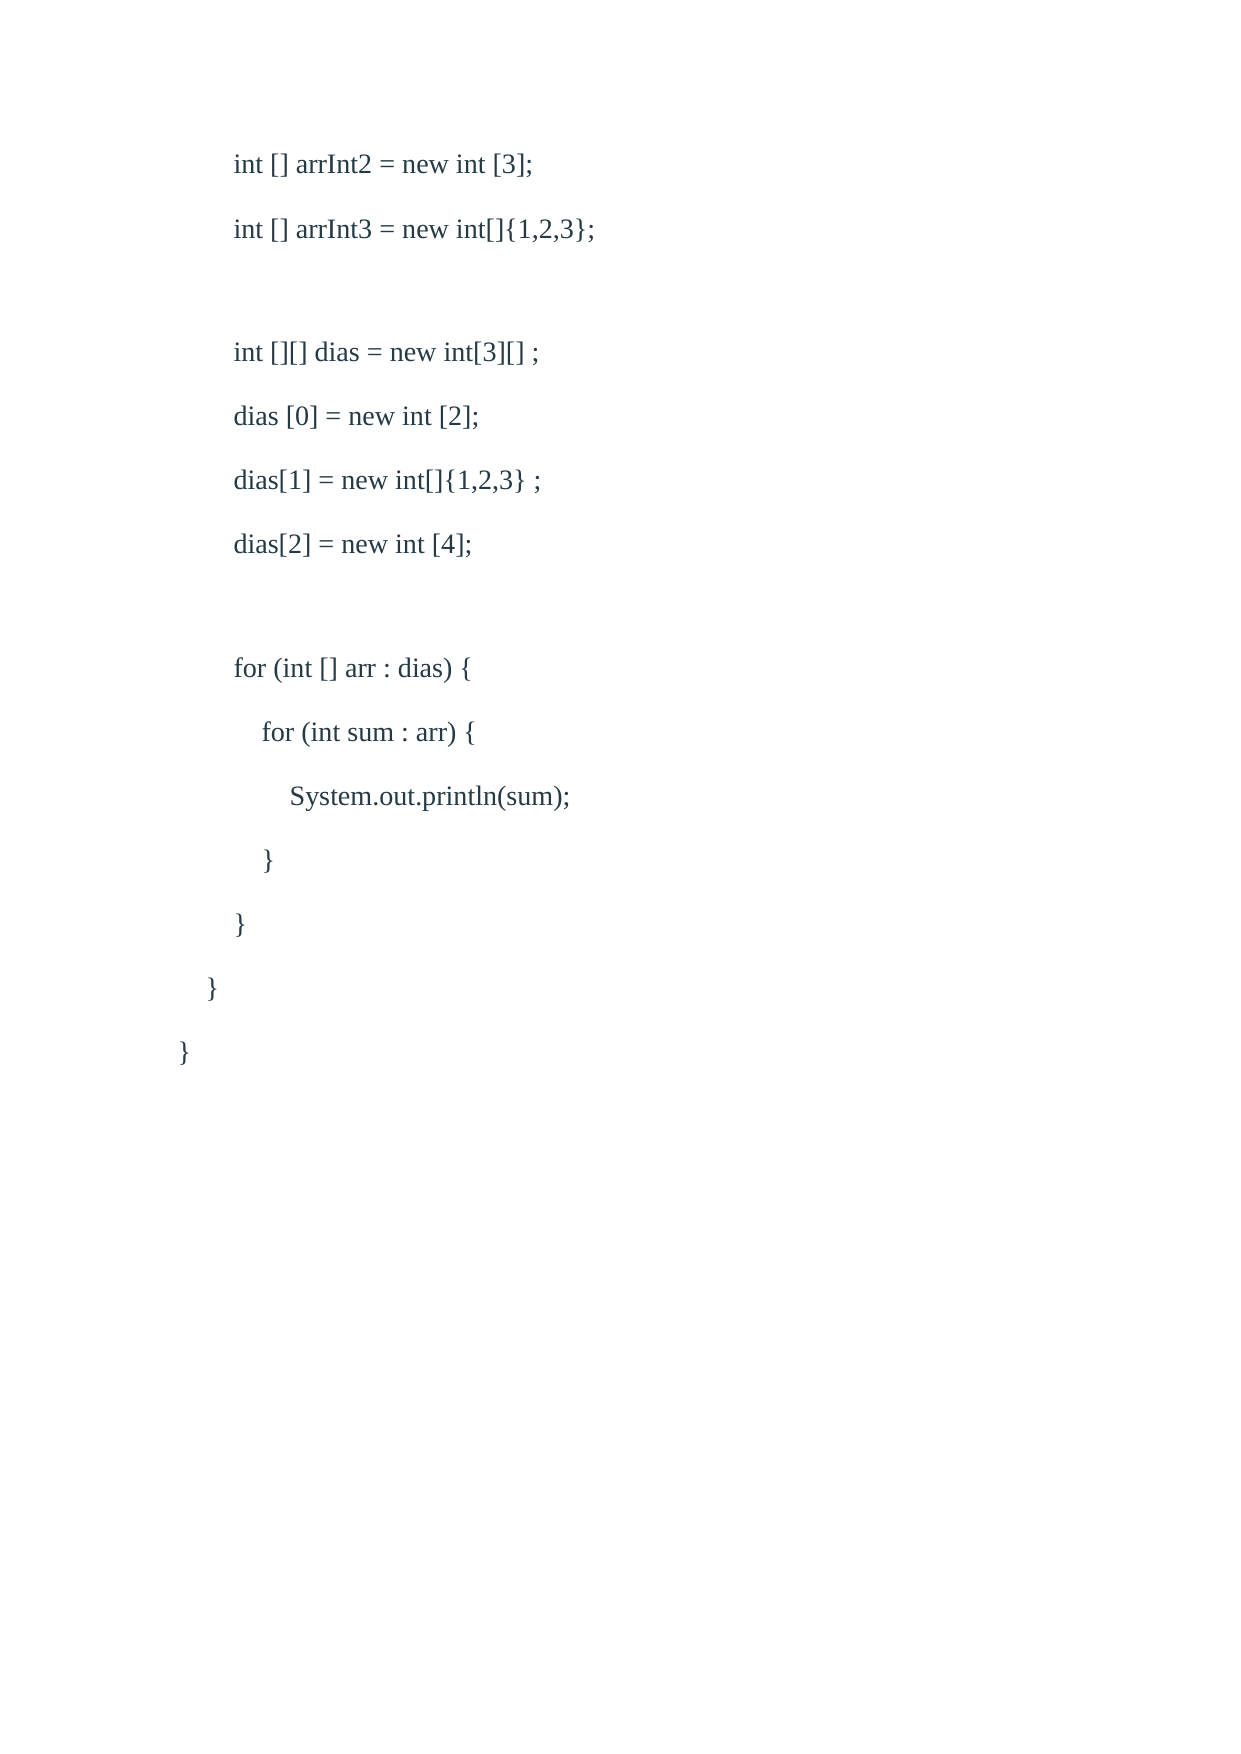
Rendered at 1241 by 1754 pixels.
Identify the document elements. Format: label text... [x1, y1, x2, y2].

text } [177, 843, 1063, 875]
text int [] arrInt2 = new int [3]; [177, 148, 1063, 180]
text System.out.println(sum); [177, 779, 1063, 811]
text dias[2] = new int [4]; [177, 527, 1063, 560]
text for (int sum : arr) { [177, 715, 1063, 747]
text dias [0] = new int [2]; [177, 399, 1063, 432]
text for (int [] arr : dias) { [177, 651, 1063, 683]
text dias[1] = new int[]{1,2,3} ; [177, 463, 1063, 496]
text } [177, 1035, 1063, 1067]
text int [] arrInt3 = new int[]{1,2,3}; [177, 212, 1063, 244]
text } [177, 971, 1063, 1003]
text int [][] dias = new int[3][] ; [177, 335, 1063, 367]
text } [177, 907, 1063, 939]
